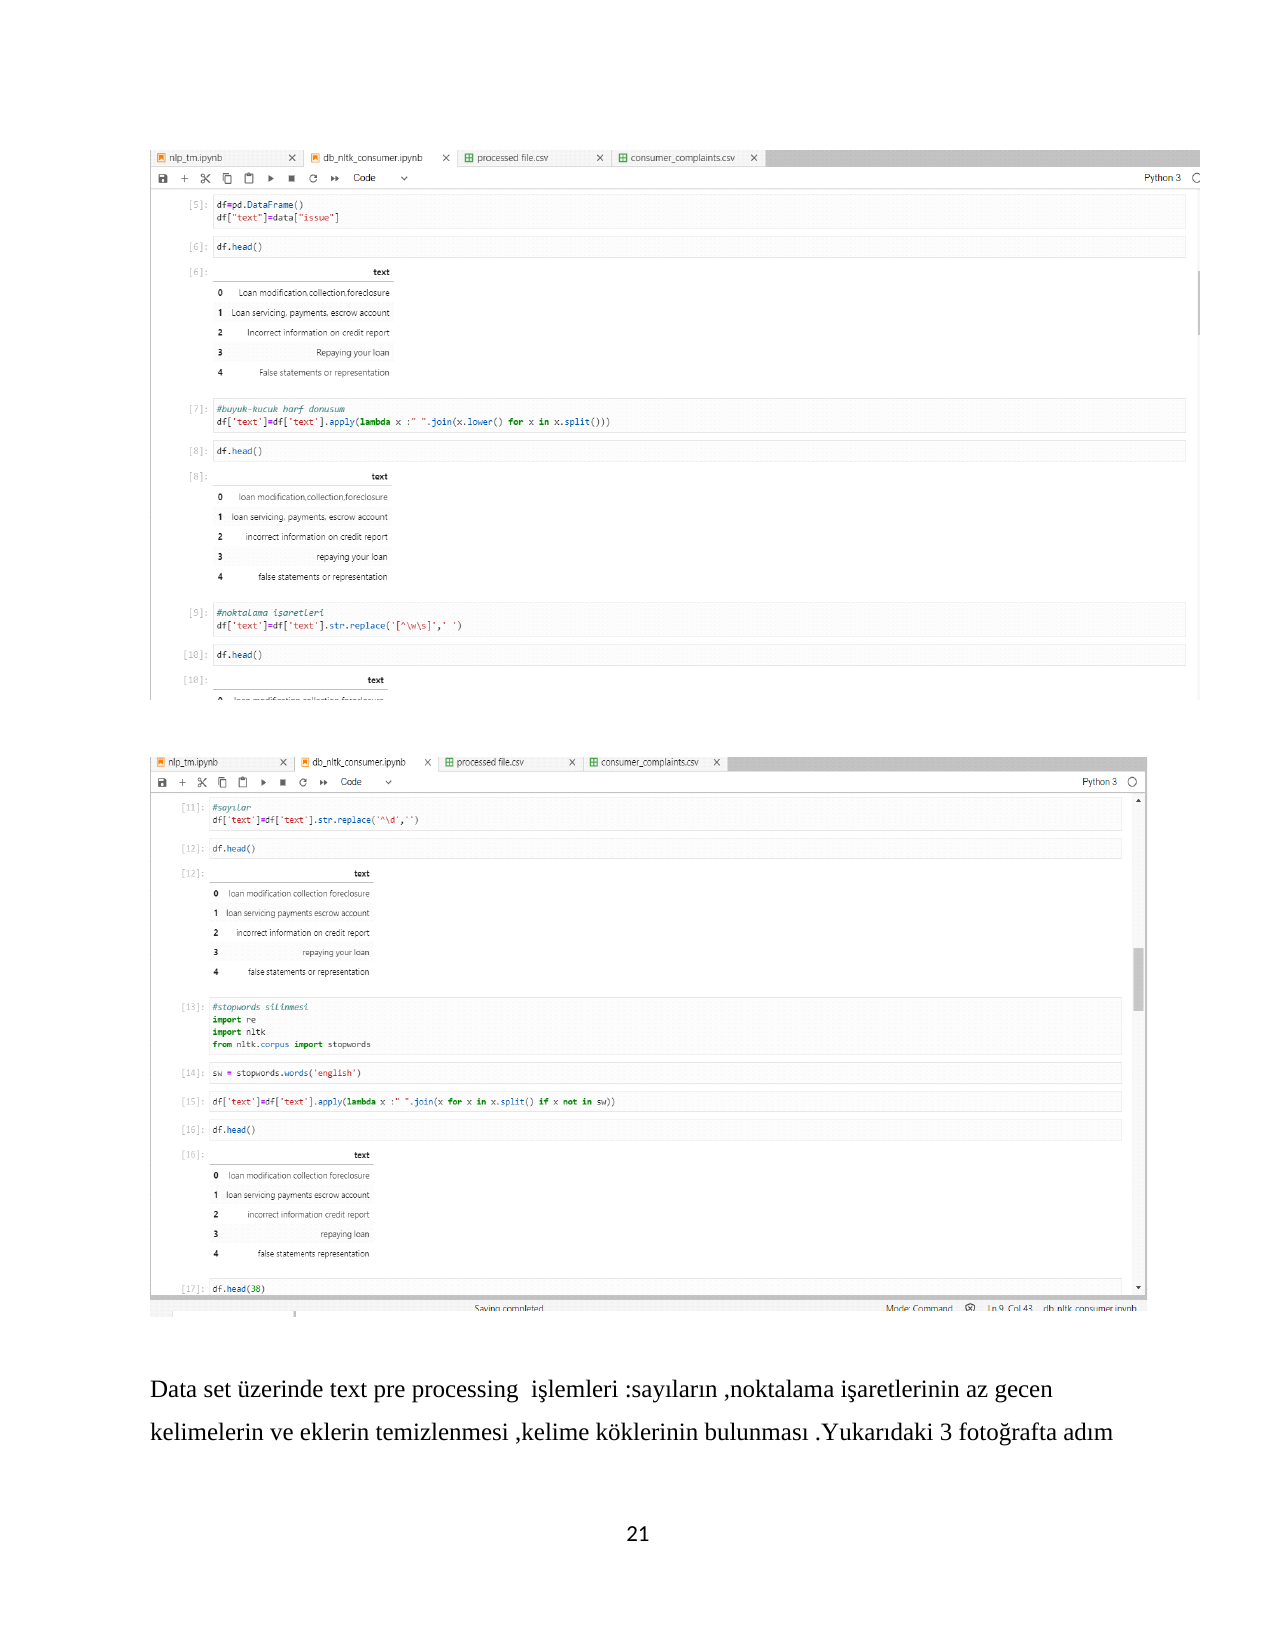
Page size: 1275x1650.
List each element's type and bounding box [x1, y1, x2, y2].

text [150, 1374, 1125, 1446]
picture [150, 150, 1200, 700]
picture [150, 757, 1148, 1317]
